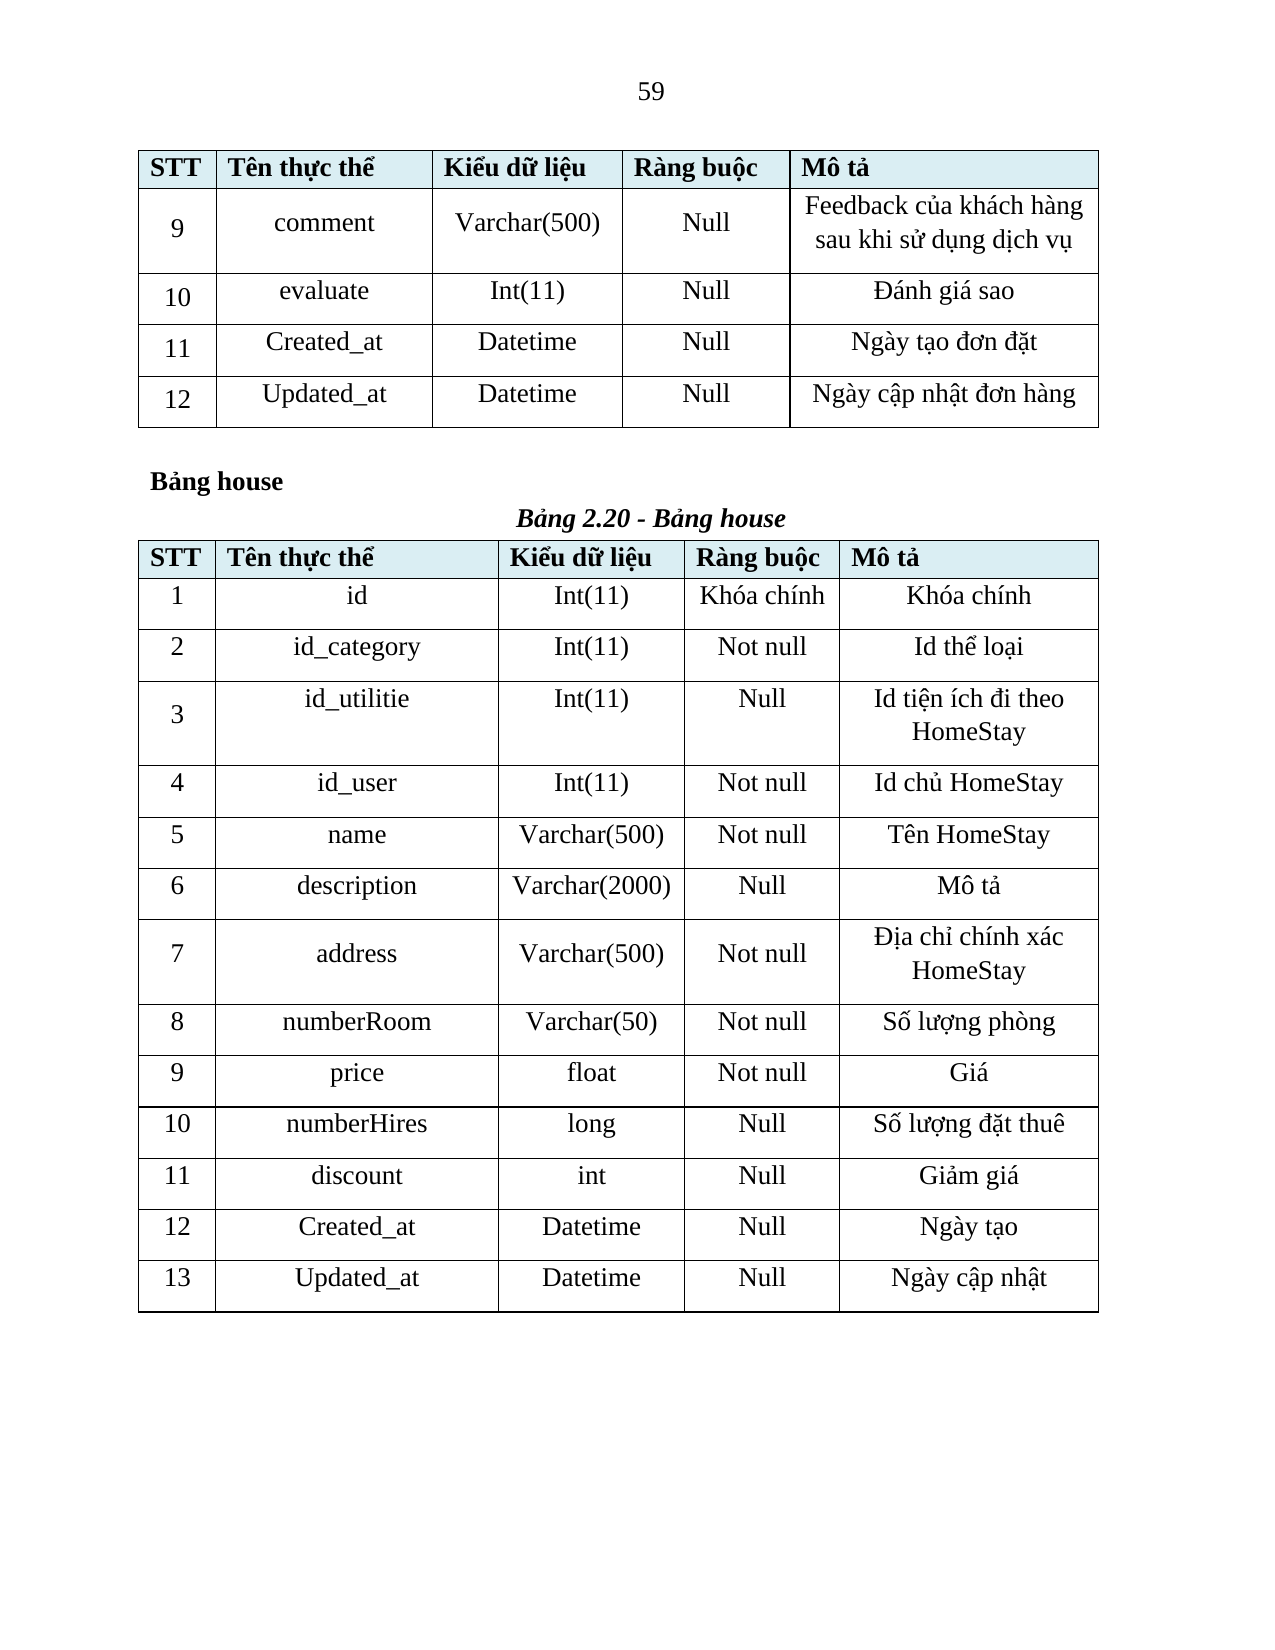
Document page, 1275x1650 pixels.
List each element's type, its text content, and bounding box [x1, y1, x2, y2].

table_cell name [216, 818, 498, 868]
table_cell Not null [685, 630, 839, 681]
table_cell id_category [216, 630, 498, 681]
table_cell id [216, 579, 498, 629]
table_cell 11 [139, 1159, 215, 1209]
table_cell 1 [139, 579, 215, 629]
table_cell 8 [139, 1005, 215, 1055]
table_cell evaluate [217, 274, 432, 324]
table_header Mô tả [840, 541, 1098, 578]
table_cell 10 [139, 274, 216, 324]
table_cell Updated_at [217, 377, 432, 427]
table_cell id_user [216, 766, 498, 817]
table_cell Datetime [433, 325, 622, 376]
table_cell Int(11) [433, 274, 622, 324]
table_cell Varchar(50) [499, 1005, 684, 1055]
table_cell Varchar(500) [499, 818, 684, 868]
table_cell Null [685, 1210, 839, 1260]
table_cell float [499, 1056, 684, 1106]
table_cell Null [623, 274, 789, 324]
text Bảng 2.20 - Bảng house [150, 502, 1152, 534]
table_cell Ngày cập nhật đơn hàng [791, 377, 1098, 427]
table_cell Null [623, 325, 789, 376]
table_header Ràng buộc [685, 541, 839, 578]
table_cell Null [685, 1159, 839, 1209]
table_cell 3 [139, 682, 215, 765]
table_cell Datetime [499, 1261, 684, 1311]
table_cell Id thể loại [840, 630, 1098, 681]
table_cell Id chủ HomeStay [840, 766, 1098, 817]
table_cell Mô tả [840, 869, 1098, 919]
table_cell Not null [685, 818, 839, 868]
table_cell Datetime [499, 1210, 684, 1260]
table_cell Ngày tạo [840, 1210, 1098, 1260]
table_cell Số lượng phòng [840, 1005, 1098, 1055]
table_cell long [499, 1108, 684, 1158]
table_cell 10 [139, 1108, 215, 1158]
table_cell Int(11) [499, 766, 684, 817]
table_cell Varchar(2000) [499, 869, 684, 919]
table_cell Ngày tạo đơn đặt [791, 325, 1098, 376]
table_cell Not null [685, 1005, 839, 1055]
table_header Kiểu dữ liệu [433, 151, 622, 188]
table_header Kiểu dữ liệu [499, 541, 684, 578]
table_cell Null [623, 377, 789, 427]
text Bảng house [150, 465, 1152, 496]
table_cell 7 [139, 920, 215, 1004]
table_cell Feedback của khách hàng sau khi sử dụng dịch vụ [791, 189, 1098, 273]
table_cell 5 [139, 818, 215, 868]
table_cell price [216, 1056, 498, 1106]
table_cell Null [623, 189, 789, 273]
table_cell 9 [139, 189, 216, 273]
table_cell Số lượng đặt thuê [840, 1108, 1098, 1158]
table_cell int [499, 1159, 684, 1209]
table_cell Not null [685, 920, 839, 1004]
table_cell 12 [139, 377, 216, 427]
table_cell numberRoom [216, 1005, 498, 1055]
table_header STT [139, 151, 216, 188]
table_header STT [139, 541, 215, 578]
table_cell Địa chỉ chính xác HomeStay [840, 920, 1098, 1004]
table_cell 4 [139, 766, 215, 817]
table_header Tên thực thể [217, 151, 432, 188]
table_cell Tên HomeStay [840, 818, 1098, 868]
table_cell 11 [139, 325, 216, 376]
table_cell 2 [139, 630, 215, 681]
table_cell numberHires [216, 1108, 498, 1158]
table_header Mô tả [791, 151, 1098, 188]
table_cell Khóa chính [685, 579, 839, 629]
table_cell Khóa chính [840, 579, 1098, 629]
table_cell Id tiện ích đi theo HomeStay [840, 682, 1098, 765]
table_cell Created_at [216, 1210, 498, 1260]
table_cell Null [685, 1261, 839, 1311]
table_cell description [216, 869, 498, 919]
table_cell Đánh giá sao [791, 274, 1098, 324]
table_cell Int(11) [499, 630, 684, 681]
table_cell Int(11) [499, 682, 684, 765]
table_cell 13 [139, 1261, 215, 1311]
table_cell 9 [139, 1056, 215, 1106]
table_cell comment [217, 189, 432, 273]
table_cell id_utilitie [216, 682, 498, 765]
table_cell 6 [139, 869, 215, 919]
table_cell Varchar(500) [499, 920, 684, 1004]
table_cell Null [685, 1108, 839, 1158]
table_cell 12 [139, 1210, 215, 1260]
table_cell Null [685, 682, 839, 765]
table_header Tên thực thể [216, 541, 498, 578]
table_cell address [216, 920, 498, 1004]
table_cell Updated_at [216, 1261, 498, 1311]
table_header Ràng buộc [623, 151, 789, 188]
table_cell Int(11) [499, 579, 684, 629]
table_cell Not null [685, 1056, 839, 1106]
table_cell Varchar(500) [433, 189, 622, 273]
table_cell discount [216, 1159, 498, 1209]
table_cell Giảm giá [840, 1159, 1098, 1209]
table_cell Giá [840, 1056, 1098, 1106]
table_cell Ngày cập nhật [840, 1261, 1098, 1311]
table_cell Created_at [217, 325, 432, 376]
table_cell Null [685, 869, 839, 919]
table_cell Not null [685, 766, 839, 817]
table_cell Datetime [433, 377, 622, 427]
